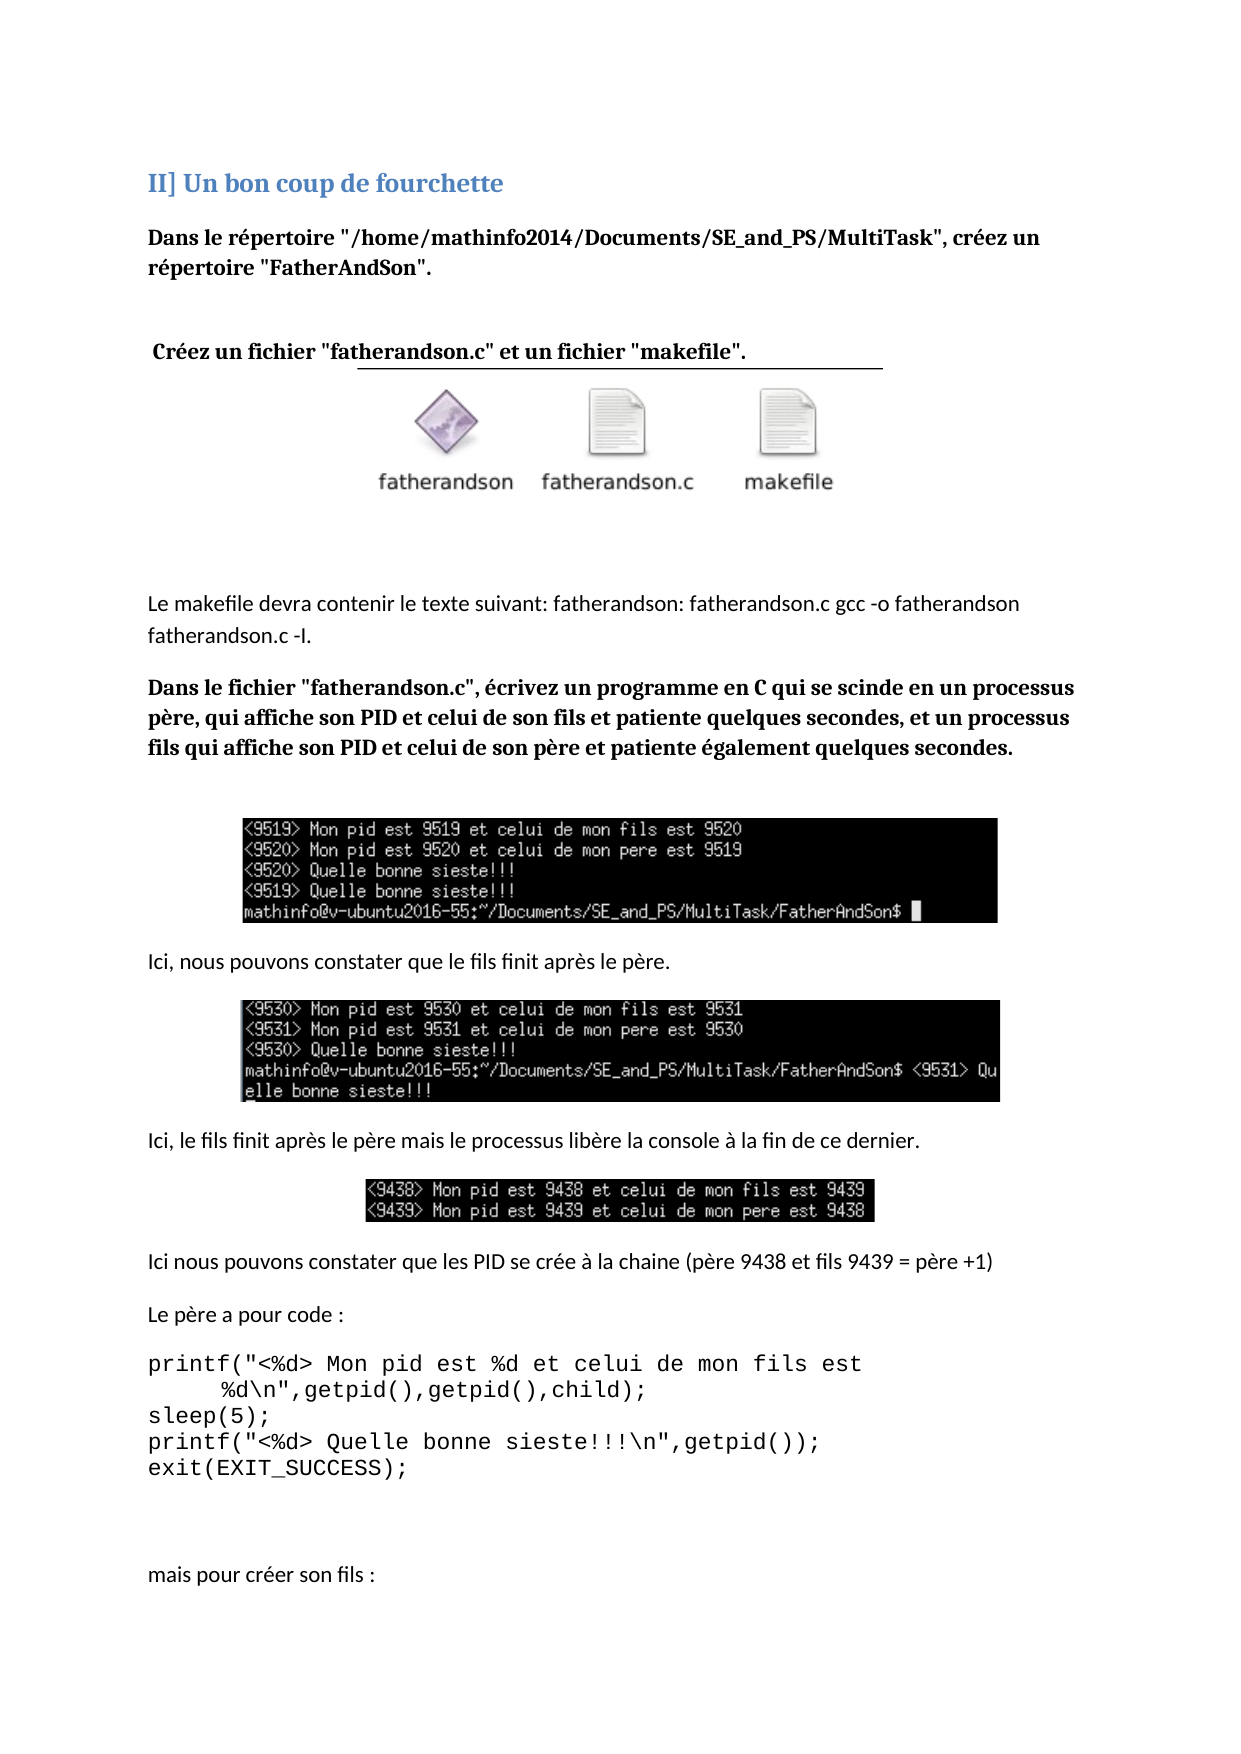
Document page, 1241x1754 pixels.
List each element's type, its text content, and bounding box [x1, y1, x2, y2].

text exit(EXIT_SUCCESS); [148, 1457, 1093, 1482]
text Ici, le fils finit après le père mais le processus libère la console à la fin de ce dernier. [148, 1127, 1093, 1155]
text sleep(5); [148, 1405, 1093, 1431]
text Ici, nous pouvons constater que le fils finit après le père. [148, 947, 1093, 976]
subtitle Dans le fichier "fatherandson.c", écrivez un programme en C qui se scinde en un processus père, qui affiche son PID et celui de son fils et patiente quelques secondes, et un processus fils qui affiche son PID et celui de son père et patiente également quelques secondes. [148, 674, 1093, 761]
text Le makefile devra contenir le texte suivant: fatherandson: fatherandson.c gcc -o fatherandson fatherandson.c -I. [148, 589, 1093, 649]
text printf("<%d> Mon pid est %d et celui de mon fils est [148, 1353, 1093, 1379]
text Ici nous pouvons constater que les PID se crée à la chaine (père 9438 et fils 9439 = père +1) [148, 1247, 1093, 1275]
picture [240, 1000, 1001, 1102]
text Le père a pour code : [148, 1300, 1093, 1328]
subtitle Dans le répertoire "/home/mathinfo2014/Documents/SE_and_PS/MultiTask", créez un répertoire "FatherAndSon". [148, 225, 1093, 282]
subtitle II] Un bon coup de fourchette [148, 168, 1093, 199]
subtitle Créez un fichier "fatherandson.c" et un fichier "makefile". [148, 338, 1093, 365]
picture [365, 1179, 875, 1222]
picture [357, 368, 883, 565]
text printf("<%d> Quelle bonne sieste!!!\n",getpid()); [148, 1431, 1093, 1457]
picture [242, 818, 998, 923]
text mais pour créer son fils : [148, 1560, 1093, 1588]
text %d\n",getpid(),getpid(),child); [148, 1379, 1093, 1405]
